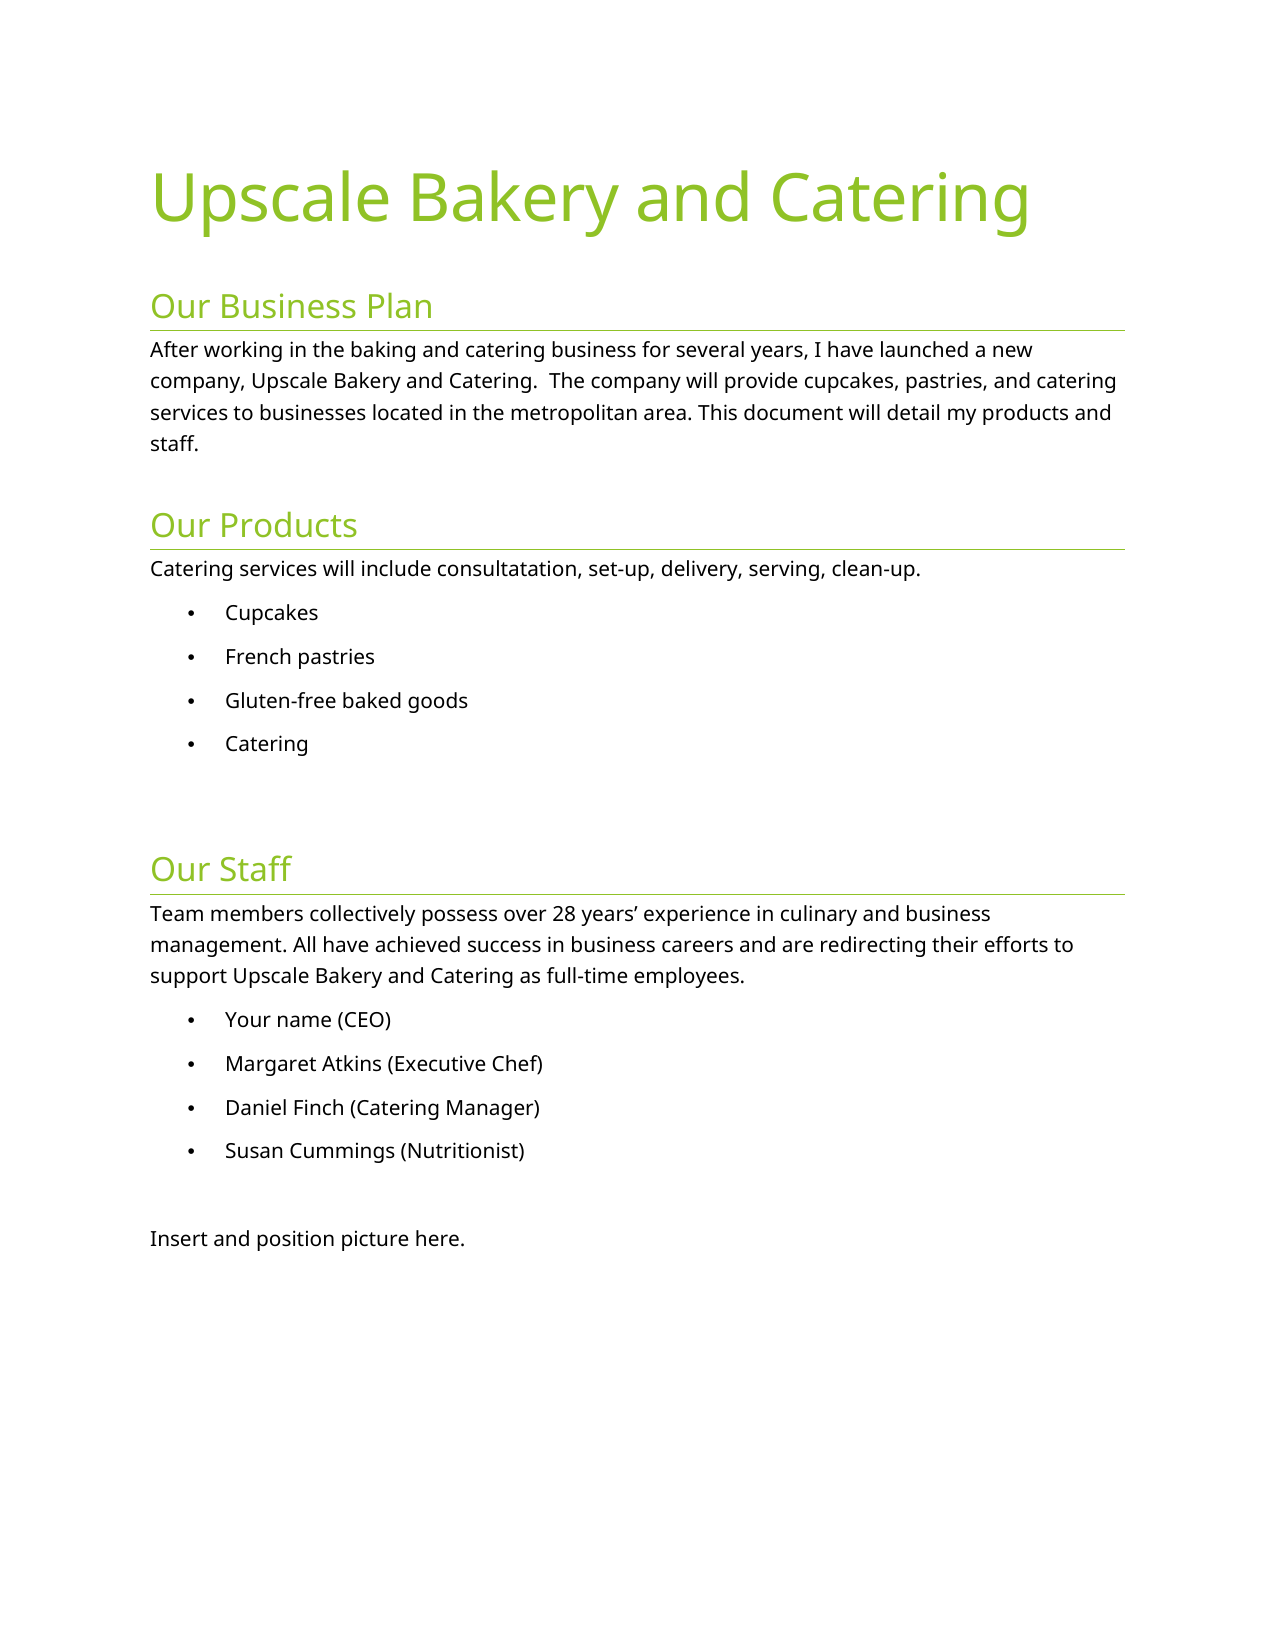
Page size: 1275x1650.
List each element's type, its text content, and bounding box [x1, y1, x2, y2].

list Catering [187, 729, 1125, 758]
title Upscale Bakery and Catering [150, 150, 1125, 241]
list Gluten-free baked goods [187, 686, 1125, 714]
list Your name (CEO) [187, 1005, 1125, 1034]
subtitle Our Business Plan [150, 282, 1125, 330]
list French pastries [187, 642, 1125, 671]
subtitle Our Products [150, 502, 1125, 549]
text Team members collectively possess over 28 years’ experience in culinary and business management. All have achieved success in business careers and are redirecting their efforts to support Upscale Bakery and Catering as full-time employees. [150, 899, 1125, 990]
list Daniel Finch (Catering Manager) [187, 1093, 1125, 1121]
subtitle Our Staff [150, 846, 1125, 894]
text Insert and position picture here. [150, 1224, 1125, 1252]
list Margaret Atkins (Executive Chef) [187, 1049, 1125, 1077]
text Catering services will include consultatation, set-up, delivery, serving, clean-up. [150, 554, 1125, 583]
list Cupcakes [187, 598, 1125, 627]
list Susan Cummings (Nutritionist) [187, 1136, 1125, 1165]
text After working in the baking and catering business for several years, I have launched a new company, Upscale Bakery and Catering. The company will provide cupcakes, pastries, and catering services to businesses located in the metropolitan area. This document will detail my products and staff. [150, 335, 1125, 457]
